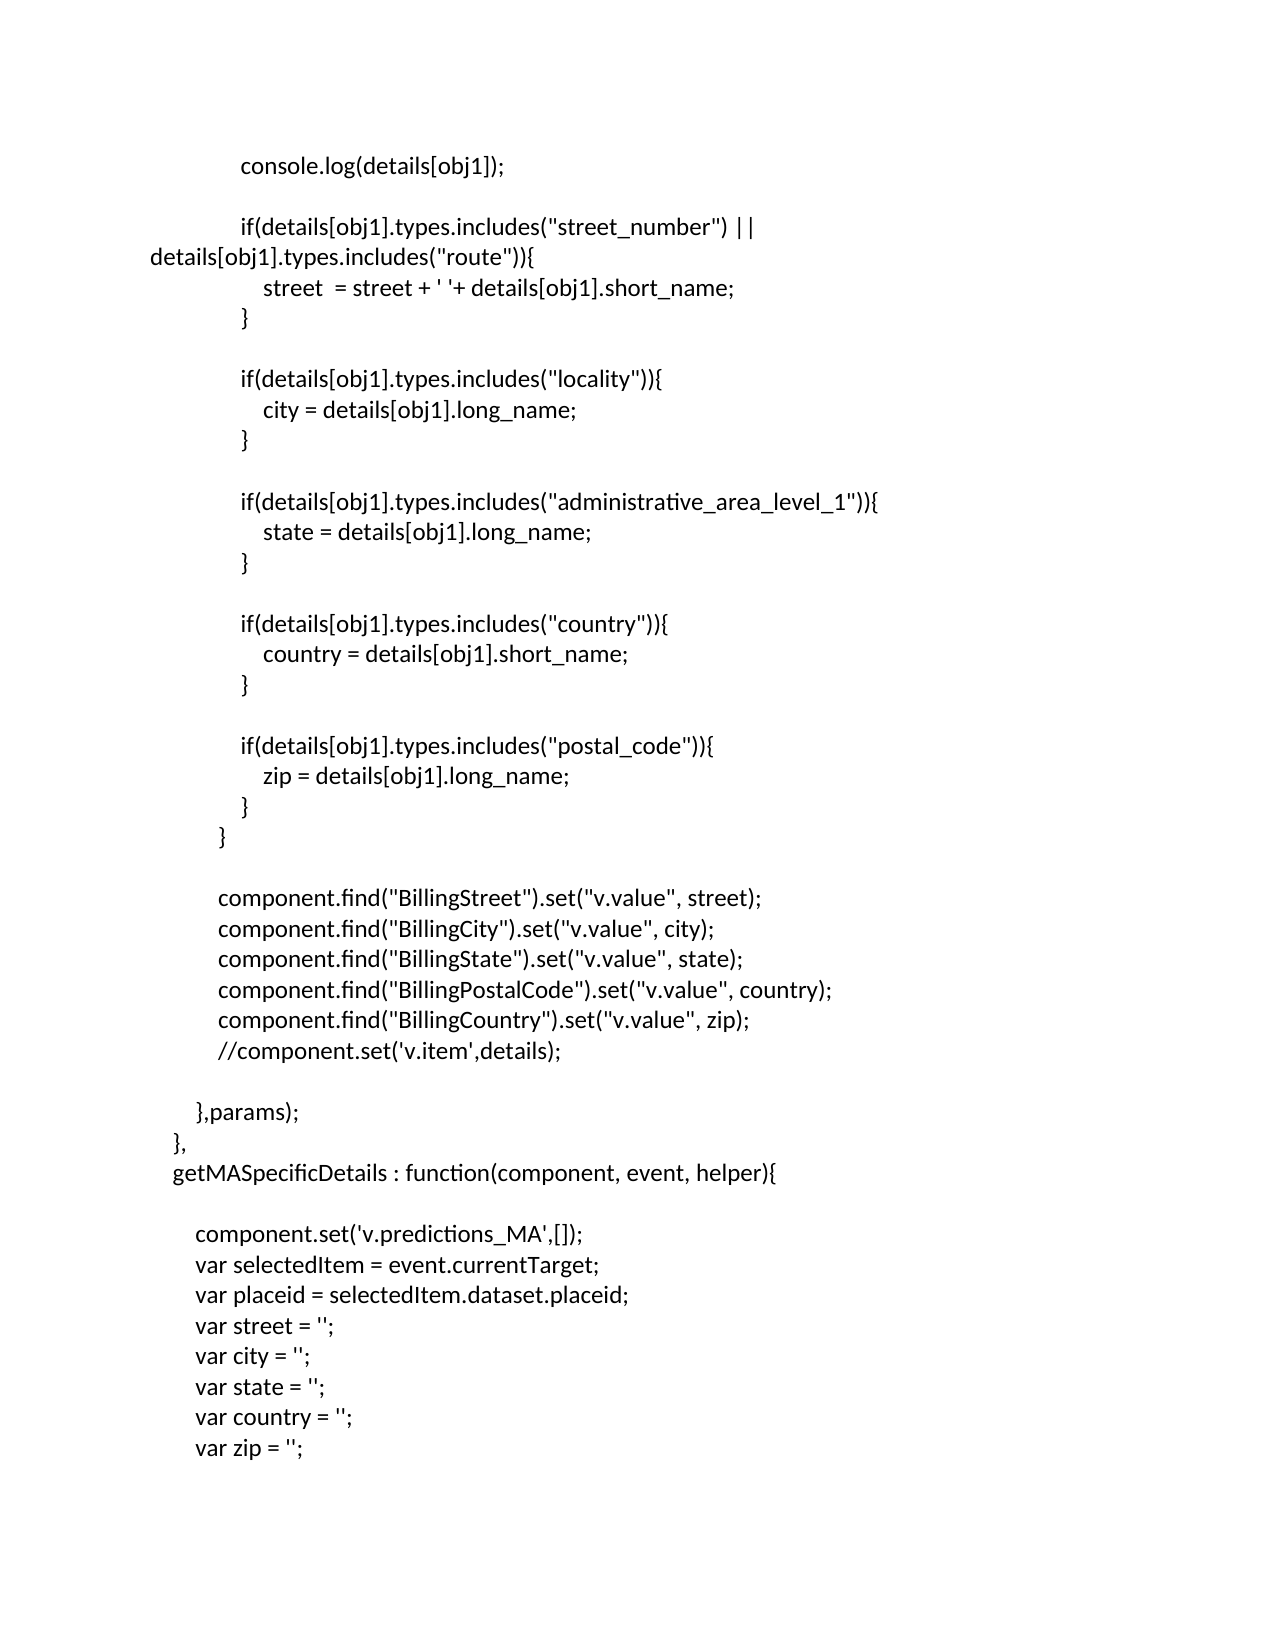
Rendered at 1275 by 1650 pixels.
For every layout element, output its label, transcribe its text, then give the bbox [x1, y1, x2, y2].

text var zip = ''; [150, 1432, 1125, 1462]
text zip = details[obj1].long_name; [150, 760, 1125, 791]
text country = details[obj1].short_name; [150, 638, 1125, 669]
text if(details[obj1].types.includes("administrative_area_level_1")){ [150, 486, 1125, 516]
text getMASpecificDetails : function(component, event, helper){ [150, 1157, 1125, 1188]
text } [150, 303, 1125, 333]
text console.log(details[obj1]); [150, 150, 1125, 181]
text //component.set('v.item',details); [150, 1035, 1125, 1066]
text } [150, 791, 1125, 821]
text component.set('v.predictions_MA',[]); [150, 1218, 1125, 1249]
text } [150, 821, 1125, 852]
text component.find("BillingState").set("v.value", state); [150, 943, 1125, 974]
text var street = ''; [150, 1310, 1125, 1340]
text component.find("BillingCity").set("v.value", city); [150, 913, 1125, 943]
text if(details[obj1].types.includes("postal_code")){ [150, 730, 1125, 760]
text if(details[obj1].types.includes("locality")){ [150, 364, 1125, 394]
text var placeid = selectedItem.dataset.placeid; [150, 1279, 1125, 1310]
text if(details[obj1].types.includes("street_number") || details[obj1].types.includes("route")){ [150, 211, 1125, 272]
text var selectedItem = event.currentTarget; [150, 1249, 1125, 1279]
text } [150, 669, 1125, 699]
text if(details[obj1].types.includes("country")){ [150, 608, 1125, 638]
text var state = ''; [150, 1371, 1125, 1401]
text var country = ''; [150, 1401, 1125, 1432]
text component.find("BillingStreet").set("v.value", street); [150, 882, 1125, 913]
text },params); [150, 1096, 1125, 1127]
text } [150, 425, 1125, 455]
text }, [150, 1127, 1125, 1157]
text var city = ''; [150, 1340, 1125, 1371]
text street = street + ' '+ details[obj1].short_name; [150, 272, 1125, 303]
text } [150, 547, 1125, 577]
text component.find("BillingCountry").set("v.value", zip); [150, 1004, 1125, 1035]
text city = details[obj1].long_name; [150, 394, 1125, 425]
text component.find("BillingPostalCode").set("v.value", country); [150, 974, 1125, 1004]
text state = details[obj1].long_name; [150, 516, 1125, 547]
